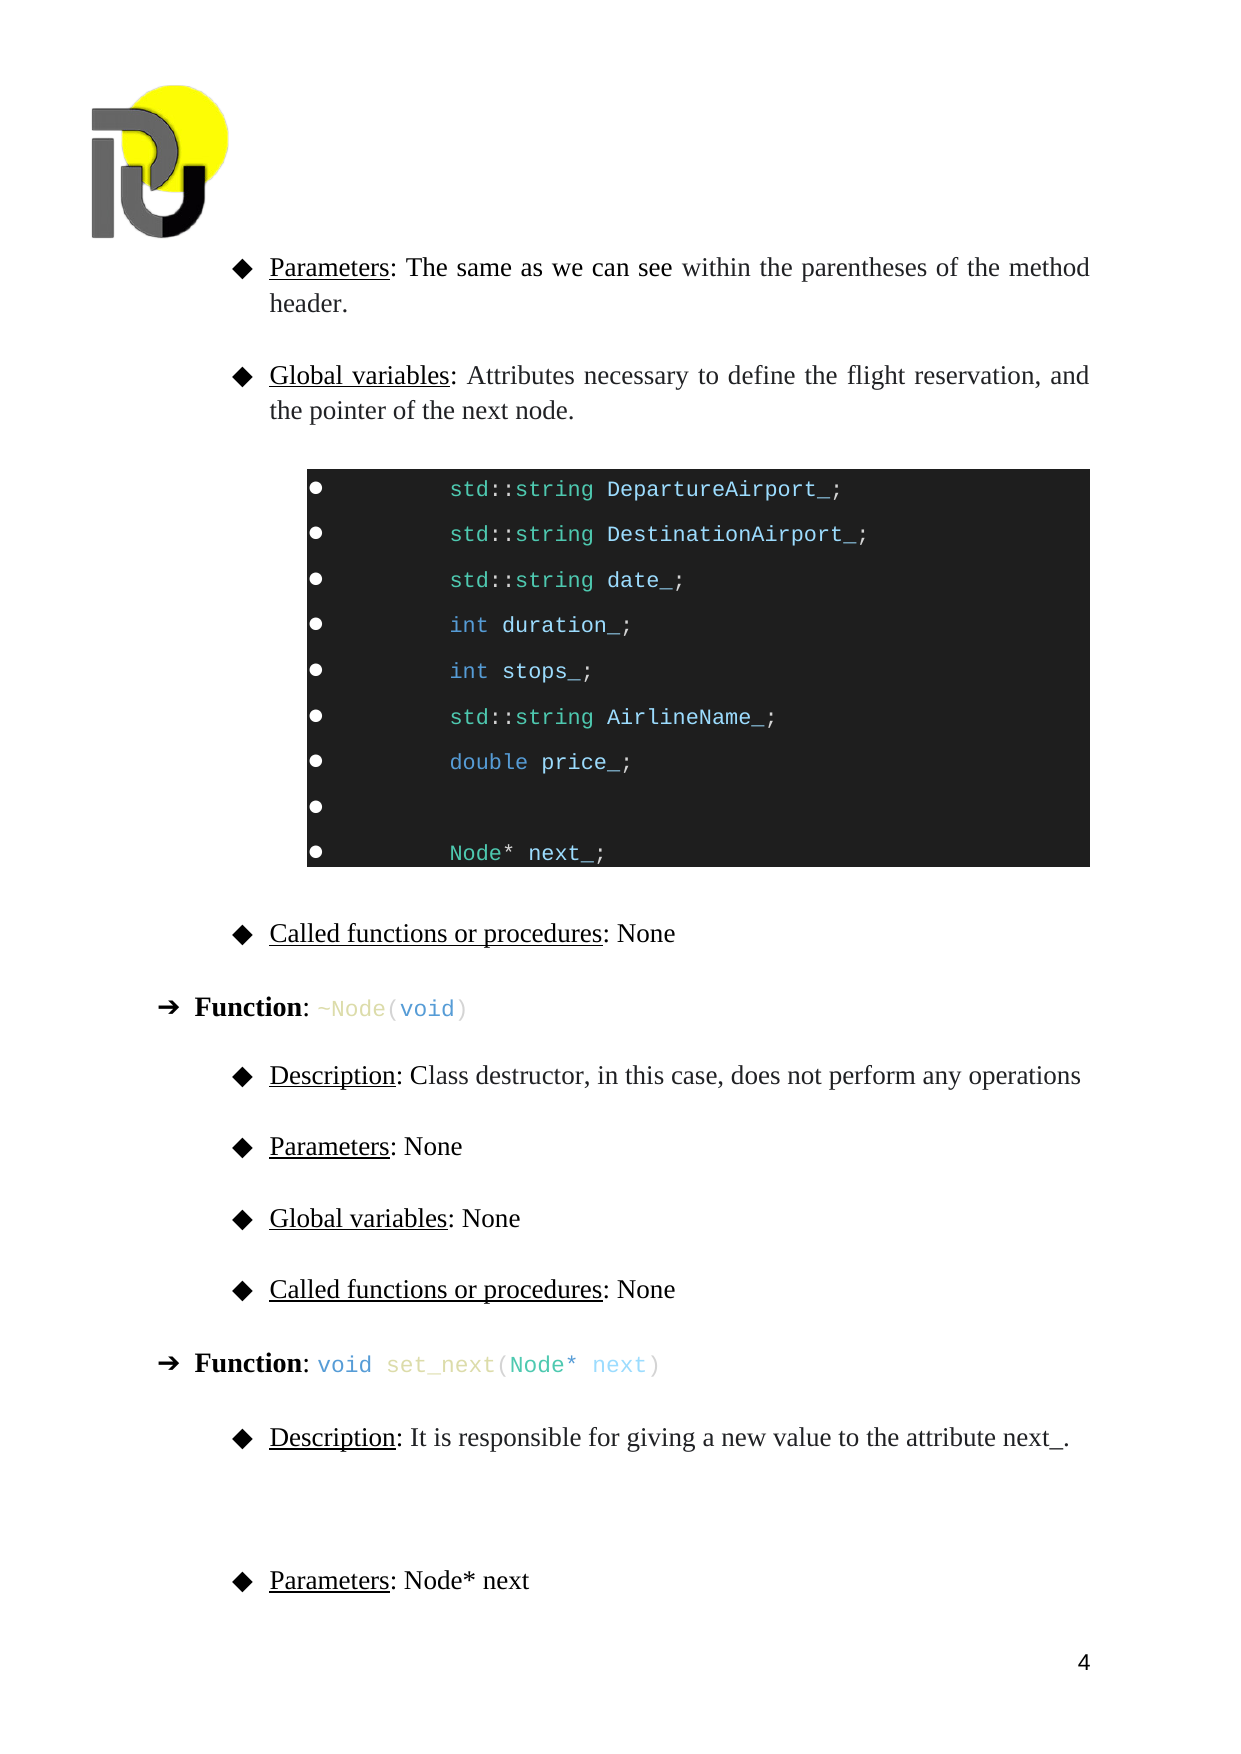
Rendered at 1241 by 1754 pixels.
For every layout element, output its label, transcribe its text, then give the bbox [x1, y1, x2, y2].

list Node* next_; [307, 833, 1090, 867]
list std::string DepartureAirport_; [307, 469, 1090, 503]
list int stops_; [307, 651, 1090, 685]
list Description: It is responsible for giving a new value to the attribute next_. [232, 1421, 1090, 1452]
list Function: ~Node(void) [157, 990, 1090, 1024]
list Description: Class destructor, in this case, does not perform any operations [232, 1059, 1090, 1090]
list Global variables: None [232, 1202, 1090, 1233]
picture [73, 75, 247, 248]
list int duration_; [307, 606, 1090, 639]
list Function: void set_next(Node* next) [157, 1346, 1090, 1379]
list double price_; [307, 742, 1090, 776]
list Called functions or procedures: None [232, 1273, 1090, 1304]
list Global variables: Attributes necessary to define the flight reservation, and the pointer of the next node. [232, 359, 1090, 426]
list std::string DestinationAirport_; [307, 514, 1090, 548]
list std::string date_; [307, 560, 1090, 594]
list std::string AirlineName_; [307, 697, 1090, 731]
list Parameters: Node* next [232, 1564, 1090, 1595]
list Called functions or procedures: None [232, 917, 1090, 949]
list Parameters: None [232, 1130, 1090, 1161]
list Parameters: The same as we can see within the parentheses of the method header. [232, 252, 1090, 318]
